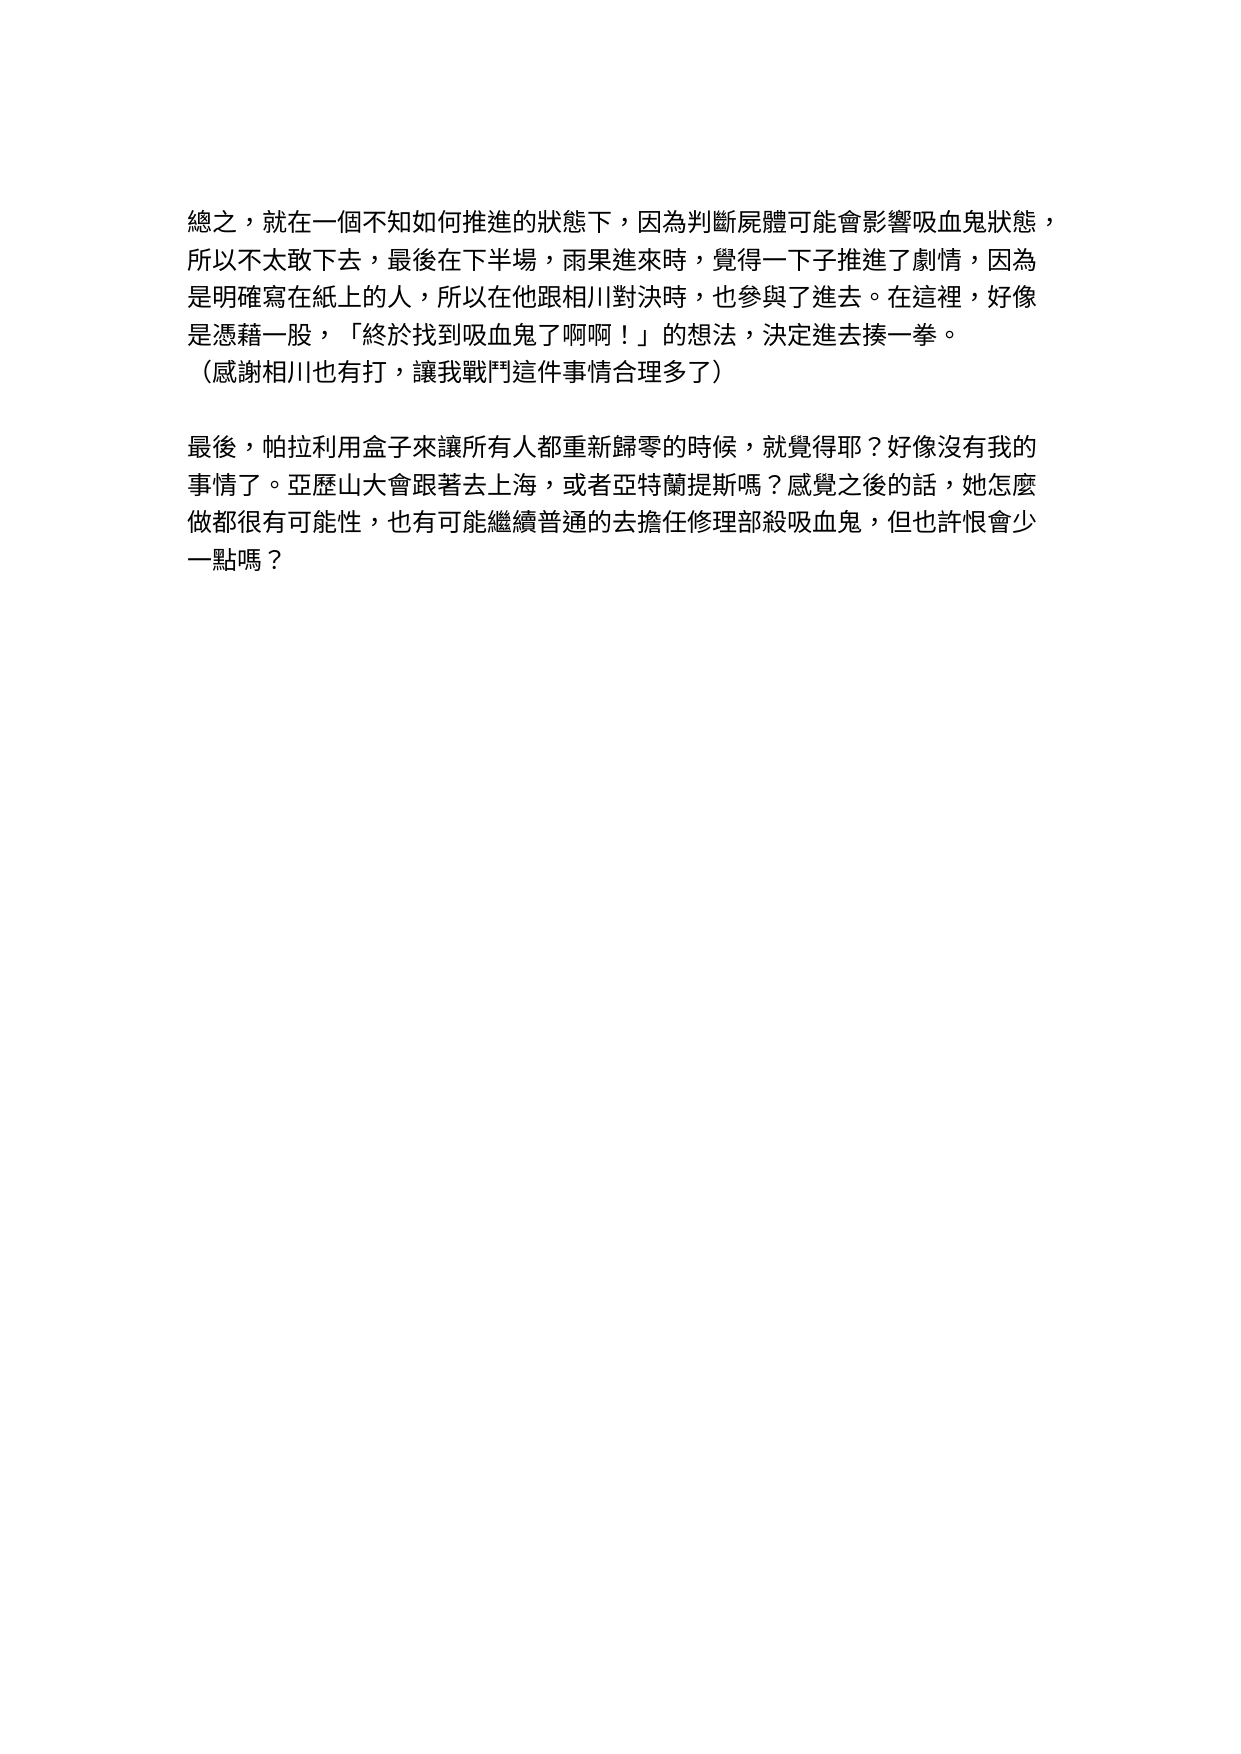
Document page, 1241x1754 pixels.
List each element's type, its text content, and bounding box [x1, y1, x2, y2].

text （感謝相川也有打，讓我戰鬥這件事情合理多了） [187, 352, 1053, 389]
text 總之，就在一個不知如何推進的狀態下，因為判斷屍體可能會影響吸血鬼狀態，所以不太敢下去，最後在下半場，雨果進來時，覺得一下子推進了劇情，因為是明確寫在紙上的人，所以在他跟相川對決時，也參與了進去。在這裡，好像是憑藉一股，「終於找到吸血鬼了啊啊！」的想法，決定進去揍一拳。 [187, 202, 1053, 352]
text 最後，帕拉利用盒子來讓所有人都重新歸零的時候，就覺得耶？好像沒有我的事情了。亞歷山大會跟著去上海，或者亞特蘭提斯嗎？感覺之後的話，她怎麼做都很有可能性，也有可能繼續普通的去擔任修理部殺吸血鬼，但也許恨會少一點嗎？ [187, 427, 1053, 577]
